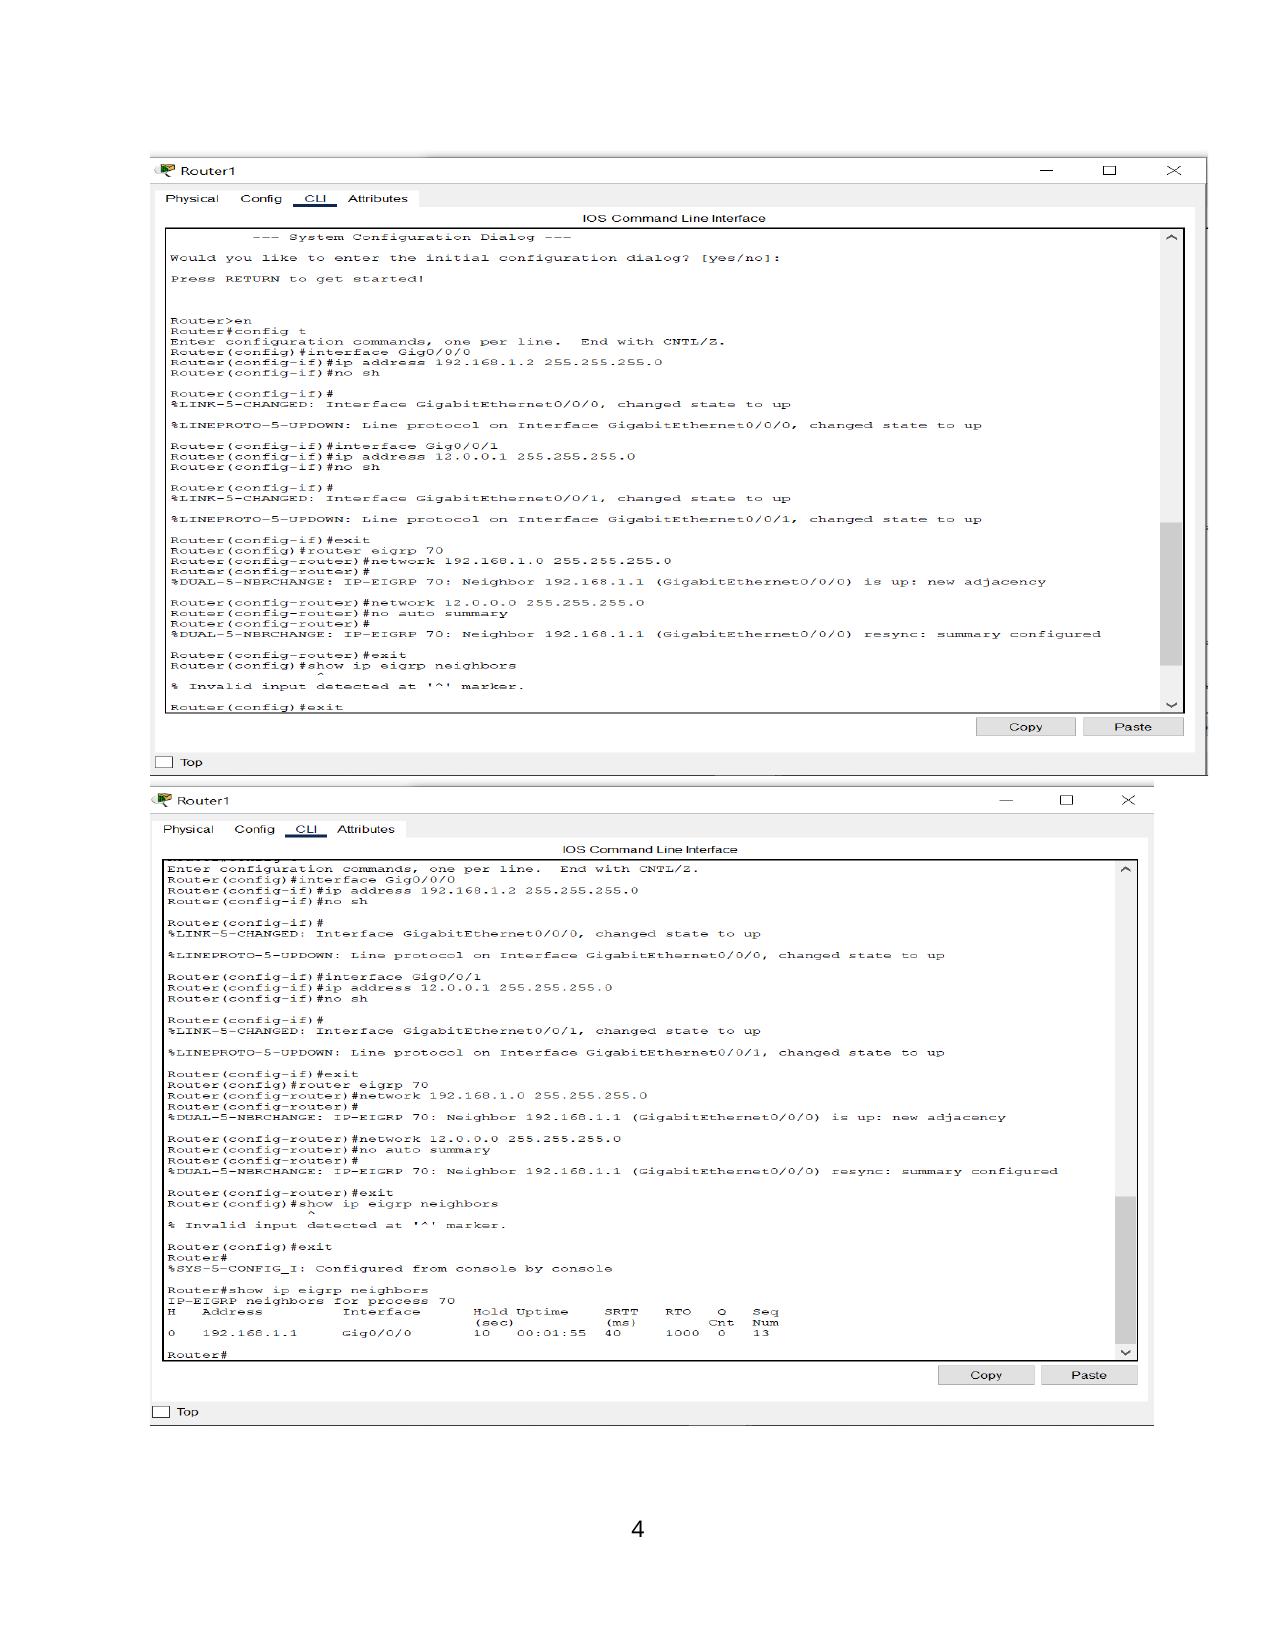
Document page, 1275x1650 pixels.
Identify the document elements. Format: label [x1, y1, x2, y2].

picture [150, 778, 1154, 1426]
picture [150, 150, 1209, 776]
